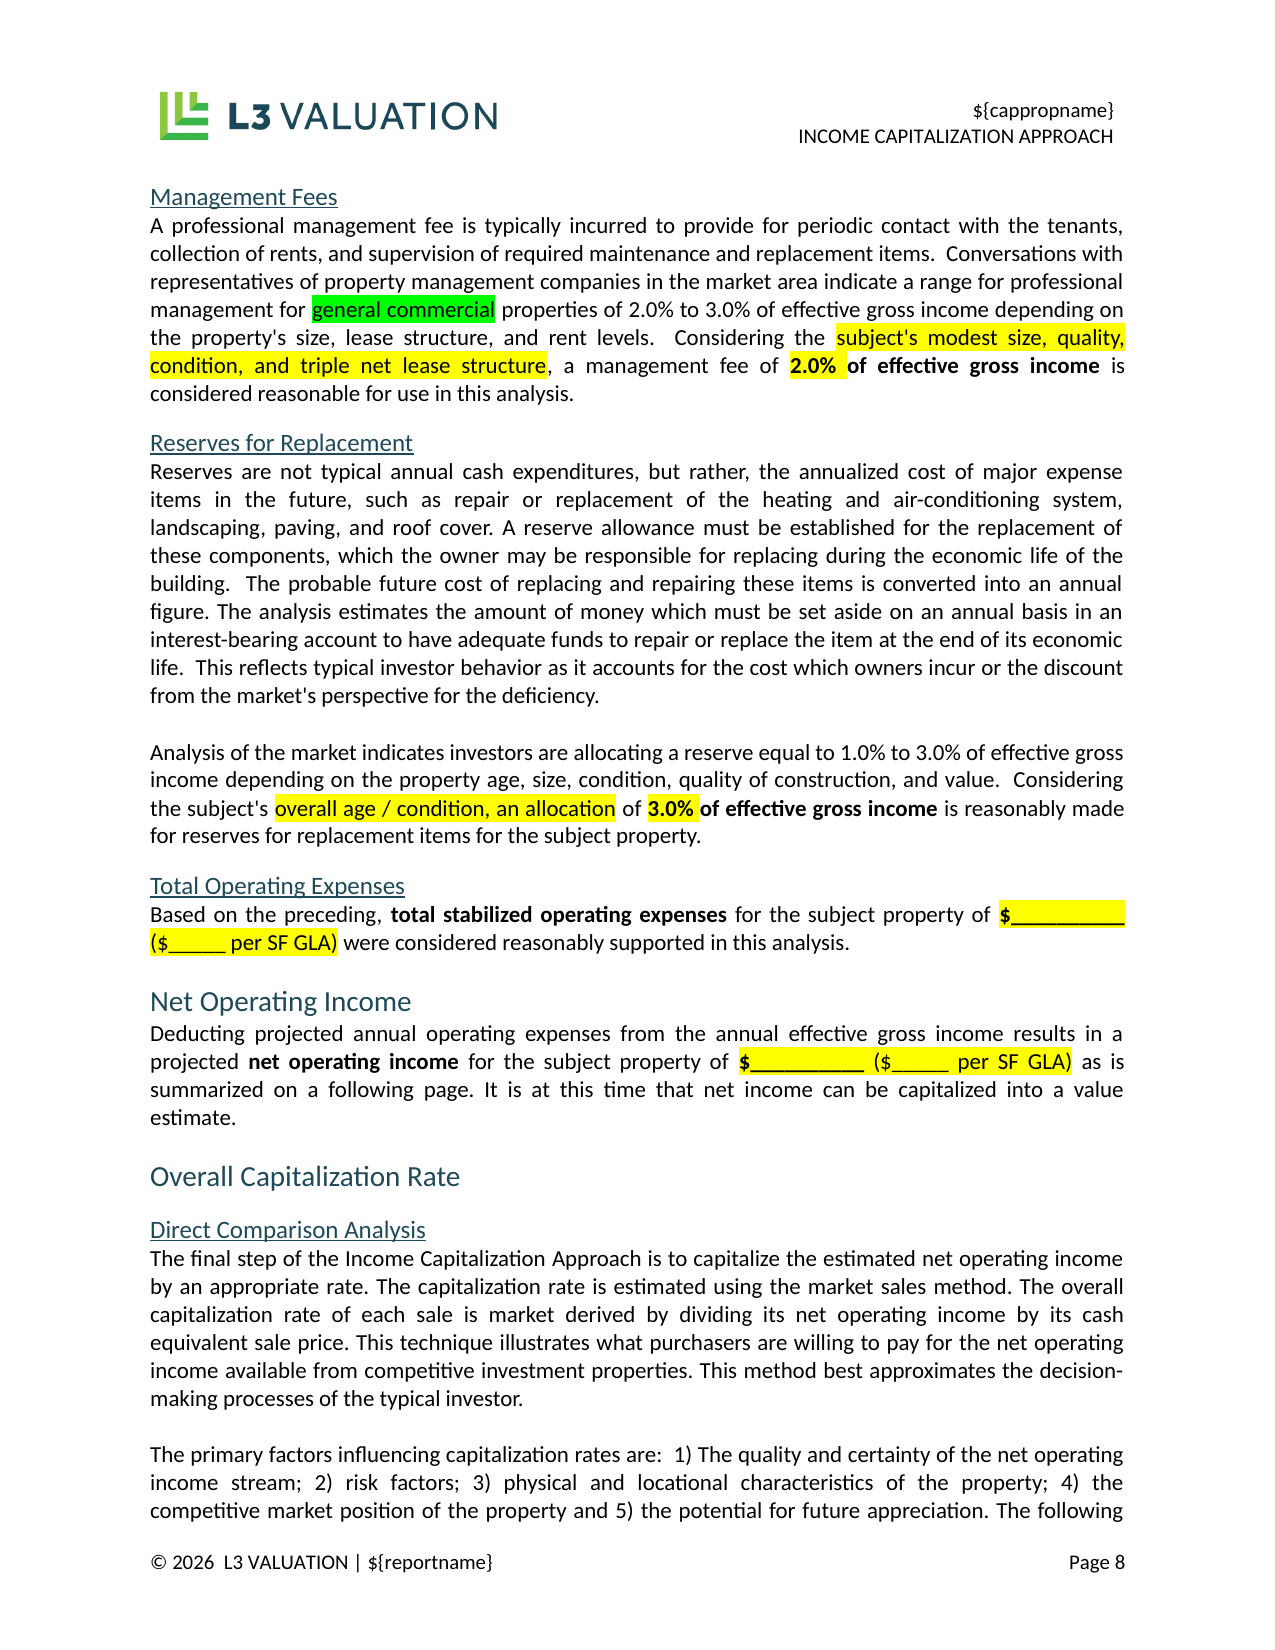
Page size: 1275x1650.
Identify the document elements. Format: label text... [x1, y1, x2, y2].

list Total Operating Expenses [150, 871, 1125, 900]
text Based on the preceding, total stabilized operating expenses for the subject property of $__________ ($_____ per SF GLA) were considered reasonably supported in this analysis. [150, 900, 1125, 956]
list Reserves for Replacement [150, 428, 1125, 457]
text A professional management fee is typically incurred to provide for periodic contact with the tenants, collection of rents, and supervision of required maintenance and replacement items. Conversations with representatives of property management companies in the market area indicate a range for professional management for properties of 2.0% to 3.0% of effective gross income depending on the property's size, lease structure, and rent levels. Considering the subject's modest size, quality, condition, and triple net lease structure, a management fee of 2.0% of effective gross income is considered reasonable for use in this analysis. [150, 211, 1125, 407]
text Reserves are not typical annual cash expenditures, but rather, the annualized cost of major expense items in the future, such as repair or replacement of the heating and air-conditioning system, landscaping, paving, and roof cover. A reserve allowance must be established for the replacement of these components, which the owner may be responsible for replacing during the economic life of the building. The probable future cost of replacing and repairing these items is converted into an annual figure. The analysis estimates the amount of money which must be set aside on an annual basis in an interest-bearing account to have adequate funds to repair or replace the item at the end of its economic life. This reflects typical investor behavior as it accounts for the cost which owners incur or the discount from the market's perspective for the deficiency. [150, 457, 1125, 709]
picture [144, 75, 511, 156]
subtitle Overall Capitalization Rate [150, 1158, 1125, 1194]
text Analysis of the market indicates investors are allocating a reserve equal to 1.0% to 3.0% of effective gross income depending on the property age, size, condition, quality of construction, and value. Considering the subject's overall age / condition, an allocation of 3.0% of effective gross income is reasonably made for reserves for replacement items for the subject property. [150, 738, 1125, 850]
list Management Fees [150, 181, 1125, 211]
subtitle Net Operating Income [150, 983, 1125, 1019]
list Direct Comparison Analysis [150, 1214, 1125, 1244]
text The final step of the Income Capitalization Approach is to capitalize the estimated net operating income by an appropriate rate. The capitalization rate is estimated using the market sales method. The overall capitalization rate of each sale is market derived by dividing its net operating income by its cash equivalent sale price. This technique illustrates what purchasers are willing to pay for the net operating income available from competitive investment properties. This method best approximates the decision-making processes of the typical investor. [150, 1244, 1125, 1412]
text Deducting projected annual operating expenses from the annual effective gross income results in a projected net operating income for the subject property of $__________ ($_____ per SF GLA) as is summarized on a following page. It is at this time that net income can be capitalized into a value estimate. [150, 1019, 1125, 1131]
